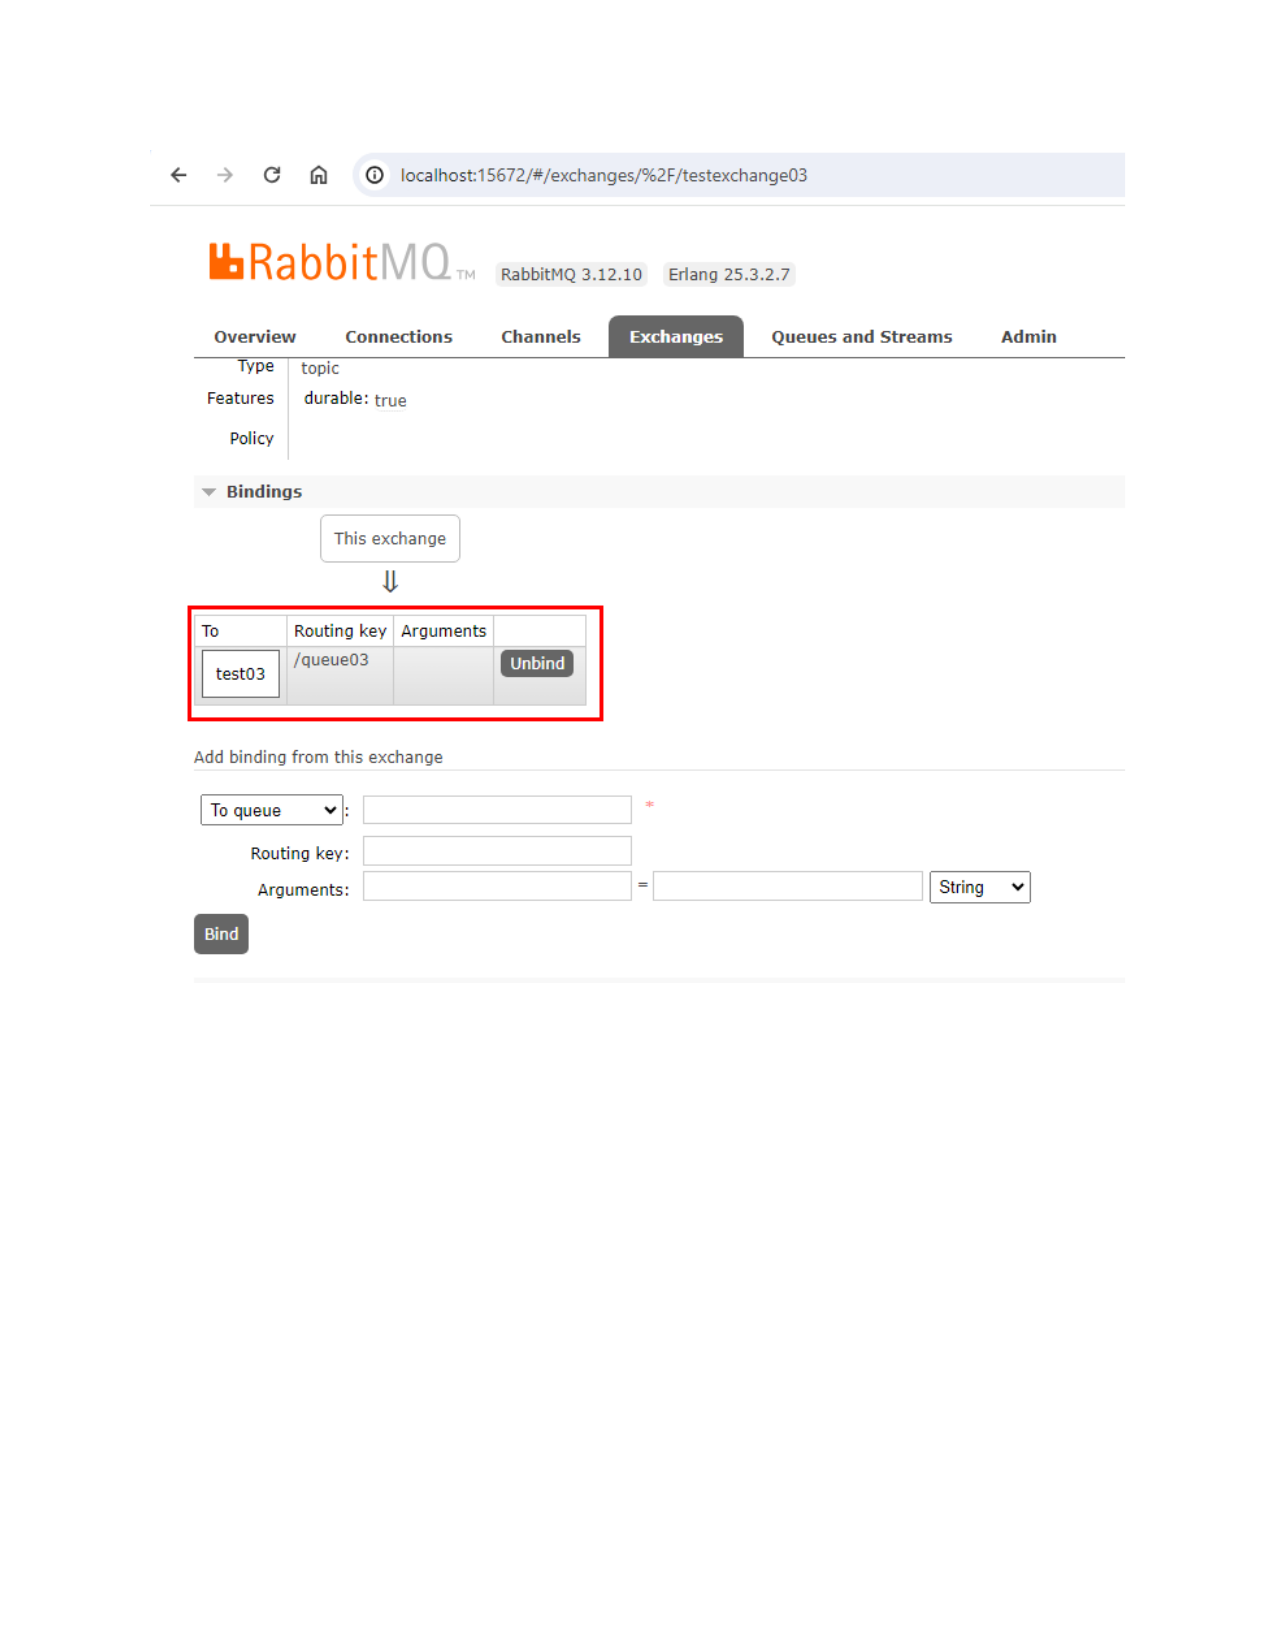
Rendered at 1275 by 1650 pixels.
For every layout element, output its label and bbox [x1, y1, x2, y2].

picture [150, 150, 1125, 983]
